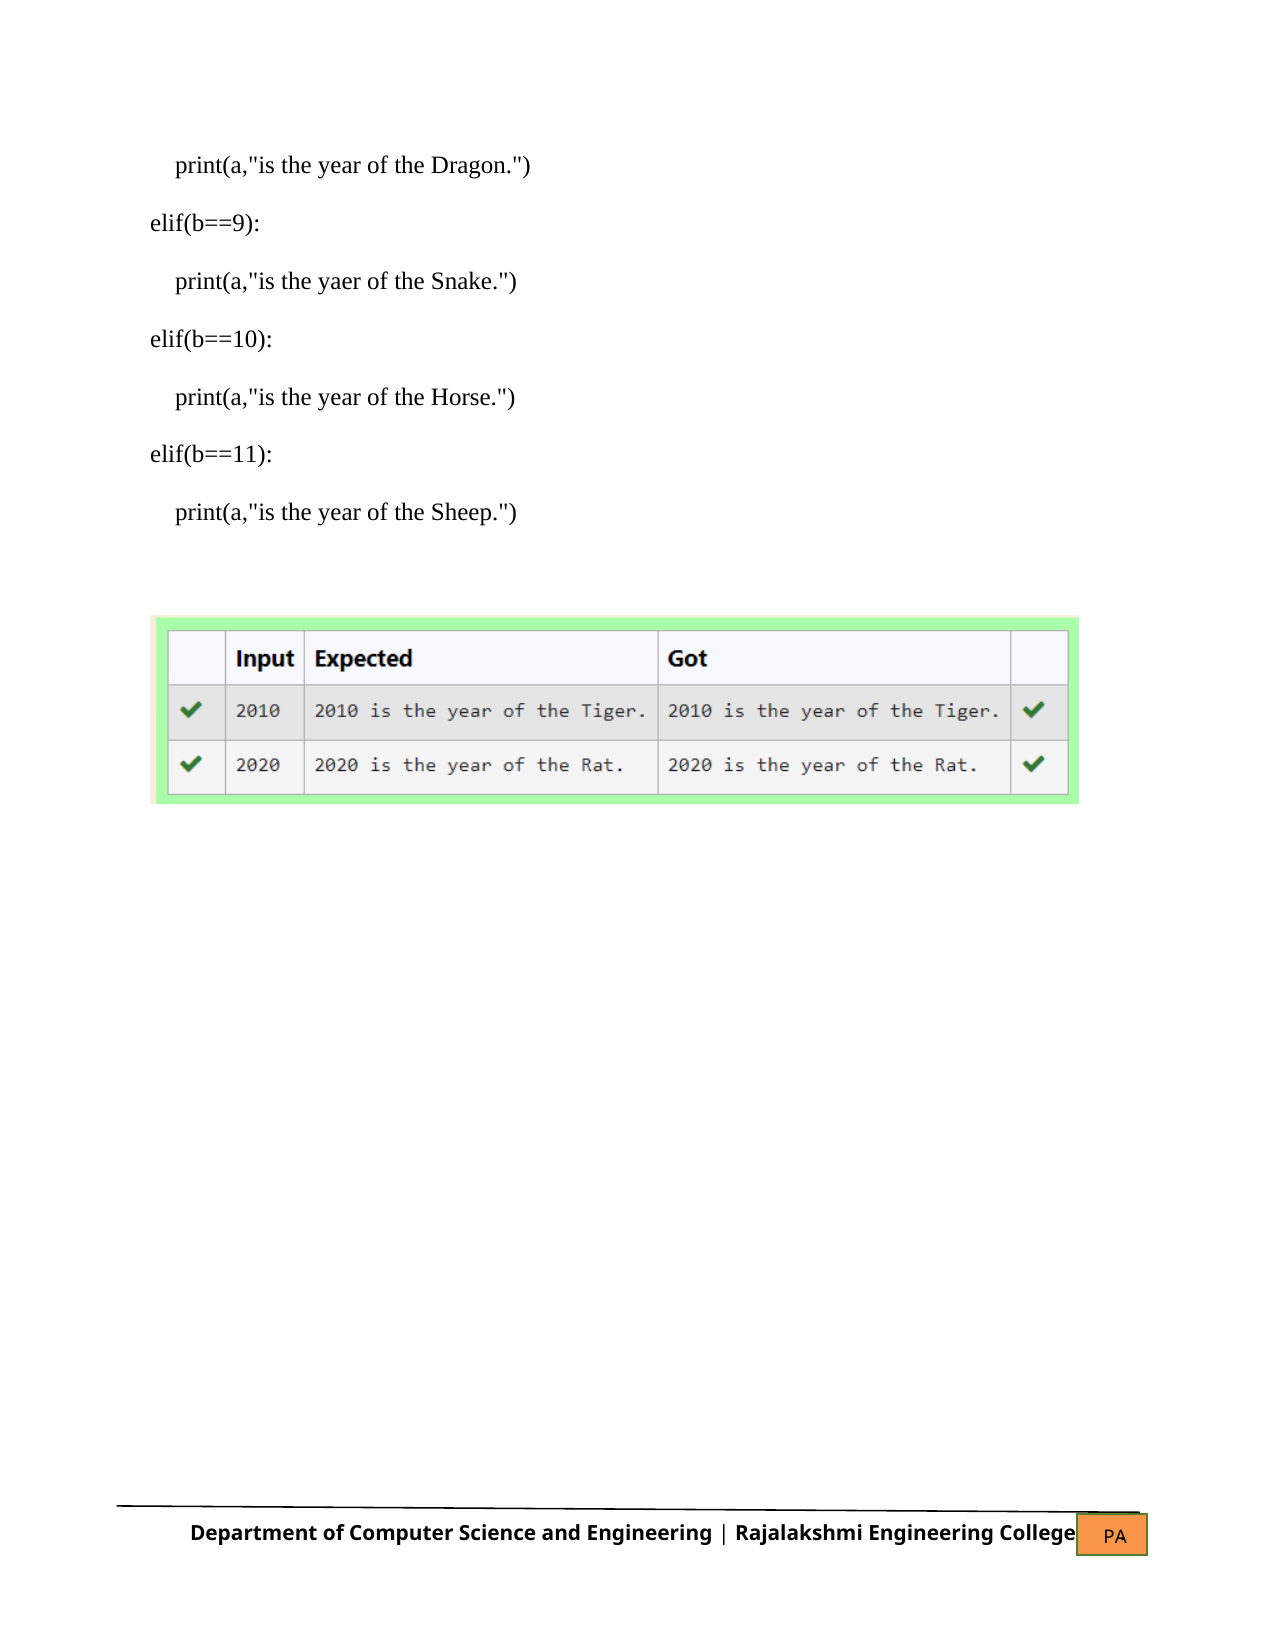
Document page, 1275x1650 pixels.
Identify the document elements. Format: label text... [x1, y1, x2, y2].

text print(a,"is the year of the Dragon.") [150, 150, 1125, 179]
text elif(b==9): [150, 208, 1125, 237]
text print(a,"is the yaer of the Snake.") [150, 266, 1125, 294]
picture [150, 615, 1079, 804]
text print(a,"is the year of the Sheep.") [150, 497, 1125, 526]
text print(a,"is the year of the Horse.") [150, 382, 1125, 410]
text elif(b==10): [150, 324, 1125, 352]
text elif(b==11): [150, 439, 1125, 468]
